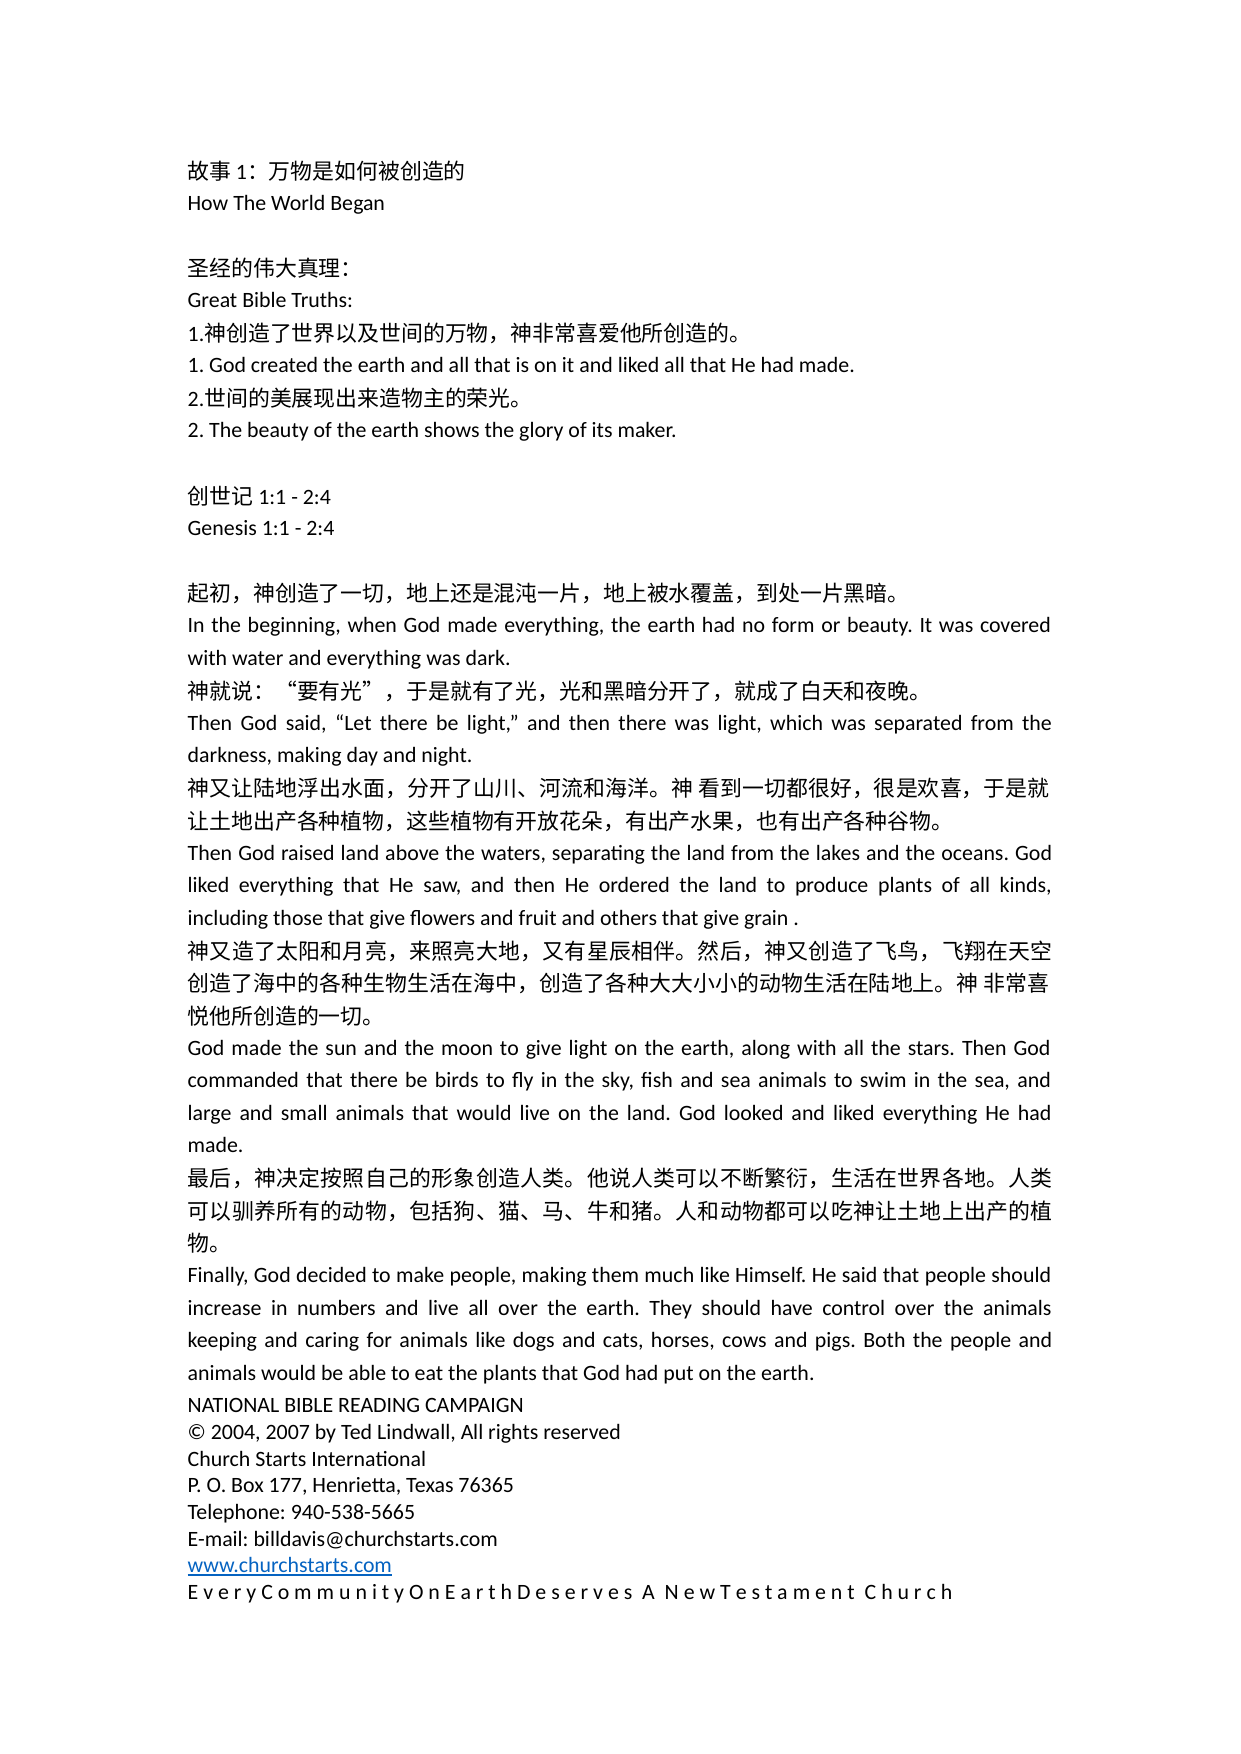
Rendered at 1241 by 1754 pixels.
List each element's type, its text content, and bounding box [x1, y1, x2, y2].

text In the beginning, when God made everything, the earth had no form or beauty. It was covered with water and everything was dark. [187, 608, 1053, 673]
text 故事1：万物是如何被创造的 [187, 153, 1053, 186]
text 神又造了太阳和月亮，来照亮大地，又有星辰相伴。然后，神又创造了飞鸟，飞翔在天空，创造了海中的各种生物生活在海中，创造了各种大大小小的动物生活在陆地上。神 非常喜悦他所创造的一切。 [187, 933, 1053, 1031]
text 起初，神创造了一切，地上还是混沌一片，地上被水覆盖，到处一片黑暗。 [187, 576, 1053, 608]
text God made the sun and the moon to give light on the earth, along with all the stars. Then God commanded that there be birds to fly in the sky, fish and sea animals to swim in the sea, and large and small animals that would live on the land. God looked and liked everything He had made. [187, 1031, 1053, 1161]
text Finally, God decided to make people, making them much like Himself. He said that people should increase in numbers and live all over the earth. They should have control over the animals keeping and caring for animals like dogs and cats, horses, cows and pigs. Both the people and animals would be able to eat the plants that God had put on the earth. [187, 1258, 1053, 1388]
text 神又让陆地浮出水面，分开了山川、河流和海洋。神 看到一切都很好，很是欢喜，于是就让土地出产各种植物，这些植物有开放花朵，有出产水果，也有出产各种谷物。 [187, 771, 1053, 836]
text 2. The beauty of the earth shows the glory of its maker. [187, 413, 1053, 446]
text Then God said, “Let there be light,” and then there was light, which was separated from the darkness, making day and night. [187, 706, 1053, 771]
text Genesis 1:1 - 2:4 [187, 511, 1053, 543]
text Great Bible Truths: [187, 283, 1053, 316]
text 神就说：“要有光”，于是就有了光，光和黑暗分开了，就成了白天和夜晚。 [187, 673, 1053, 706]
text 圣经的伟大真理： [187, 251, 1053, 283]
text 创世记 1:1 - 2:4 [187, 478, 1053, 511]
text 最后，神决定按照自己的形象创造人类。他说人类可以不断繁衍，生活在世界各地。人类可以驯养所有的动物，包括狗、猫、马、牛和猪。人和动物都可以吃神让土地上出产的植物。 [187, 1161, 1053, 1258]
text 1. God created the earth and all that is on it and liked all that He had made. [187, 348, 1053, 381]
text Then God raised land above the waters, separating the land from the lakes and the oceans. God liked everything that He saw, and then He ordered the land to produce plants of all kinds, including those that give flowers and fruit and others that give grain . [187, 836, 1053, 933]
text 1.神创造了世界以及世间的万物，神非常喜爱他所创造的。 [187, 316, 1053, 348]
text 2.世间的美展现出来造物主的荣光。 [187, 381, 1053, 413]
text How The World Began [187, 186, 1053, 218]
